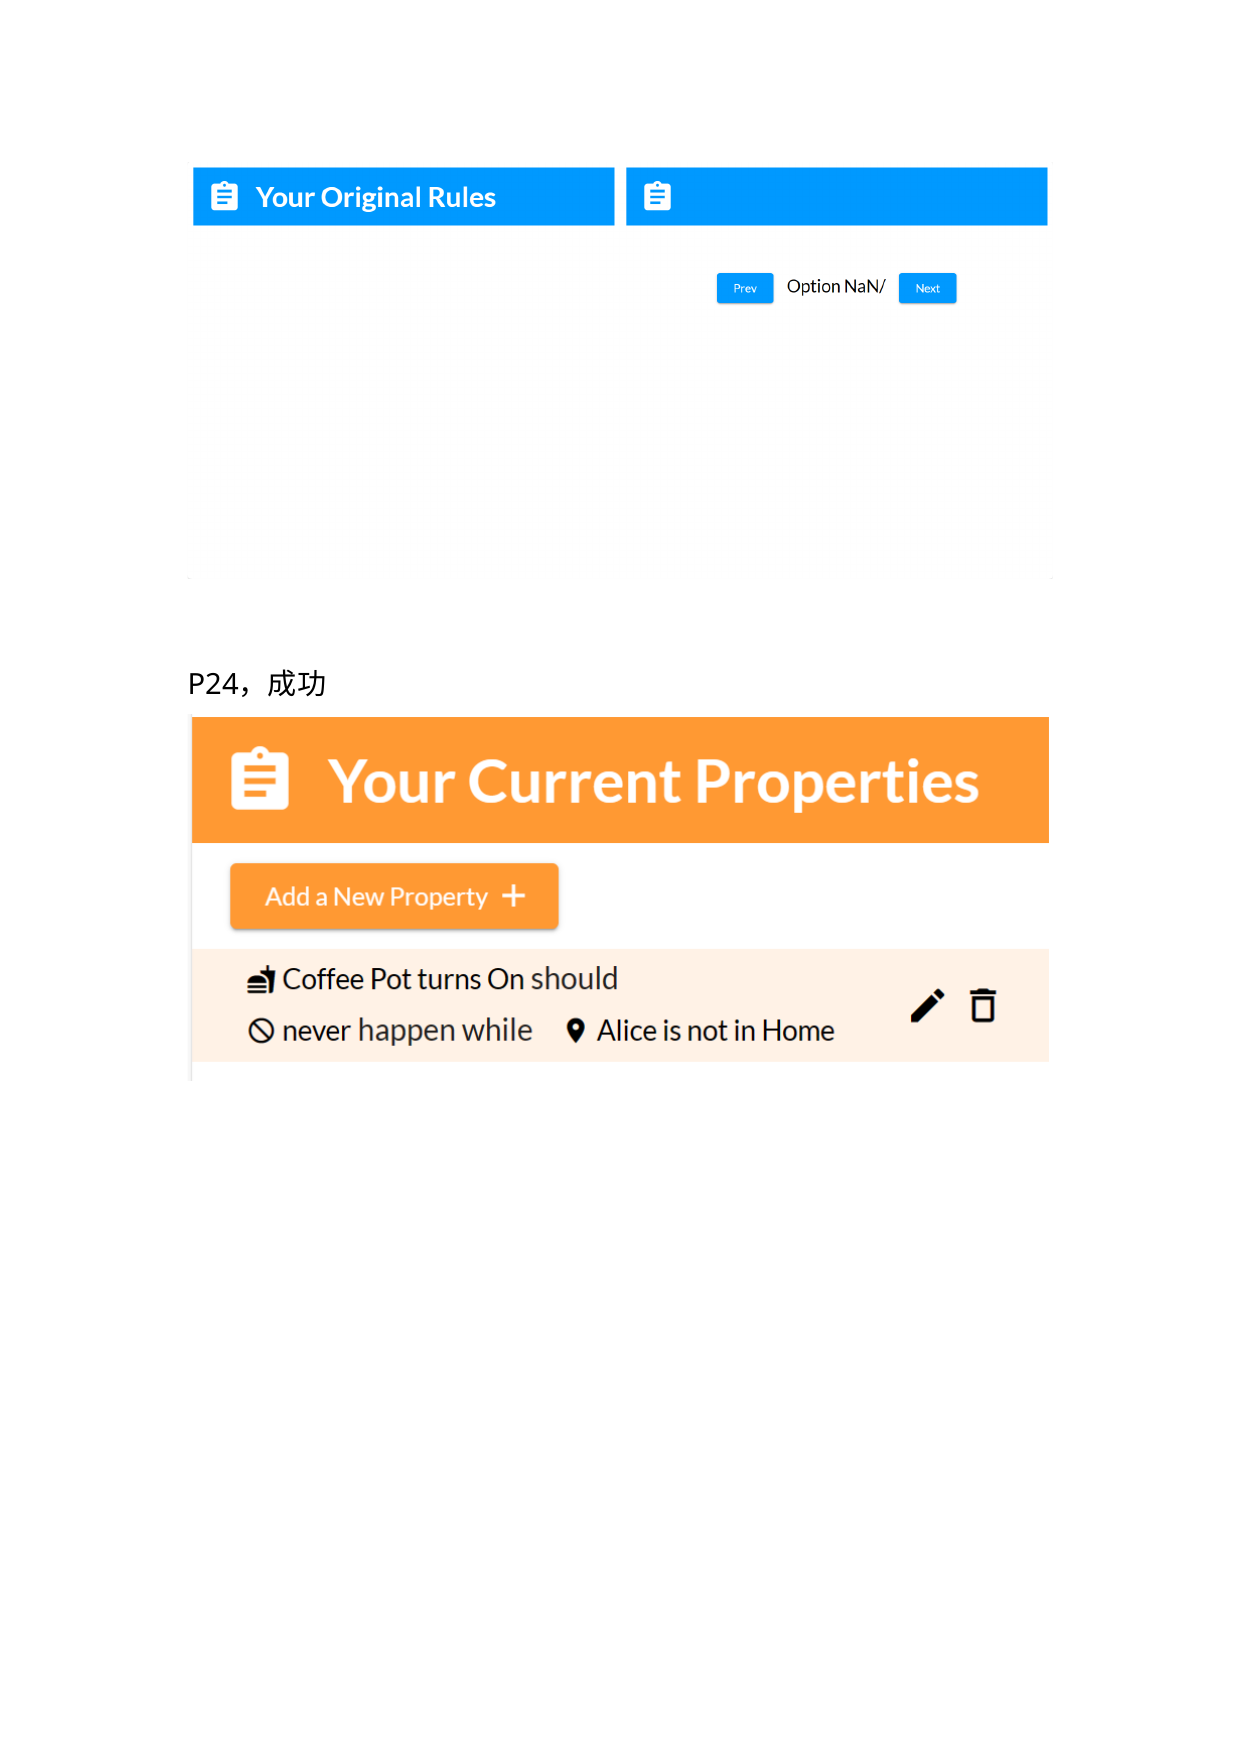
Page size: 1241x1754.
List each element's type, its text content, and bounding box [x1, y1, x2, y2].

picture [187, 162, 1053, 579]
picture [187, 714, 1053, 1081]
text P24，成功 [187, 649, 1053, 714]
